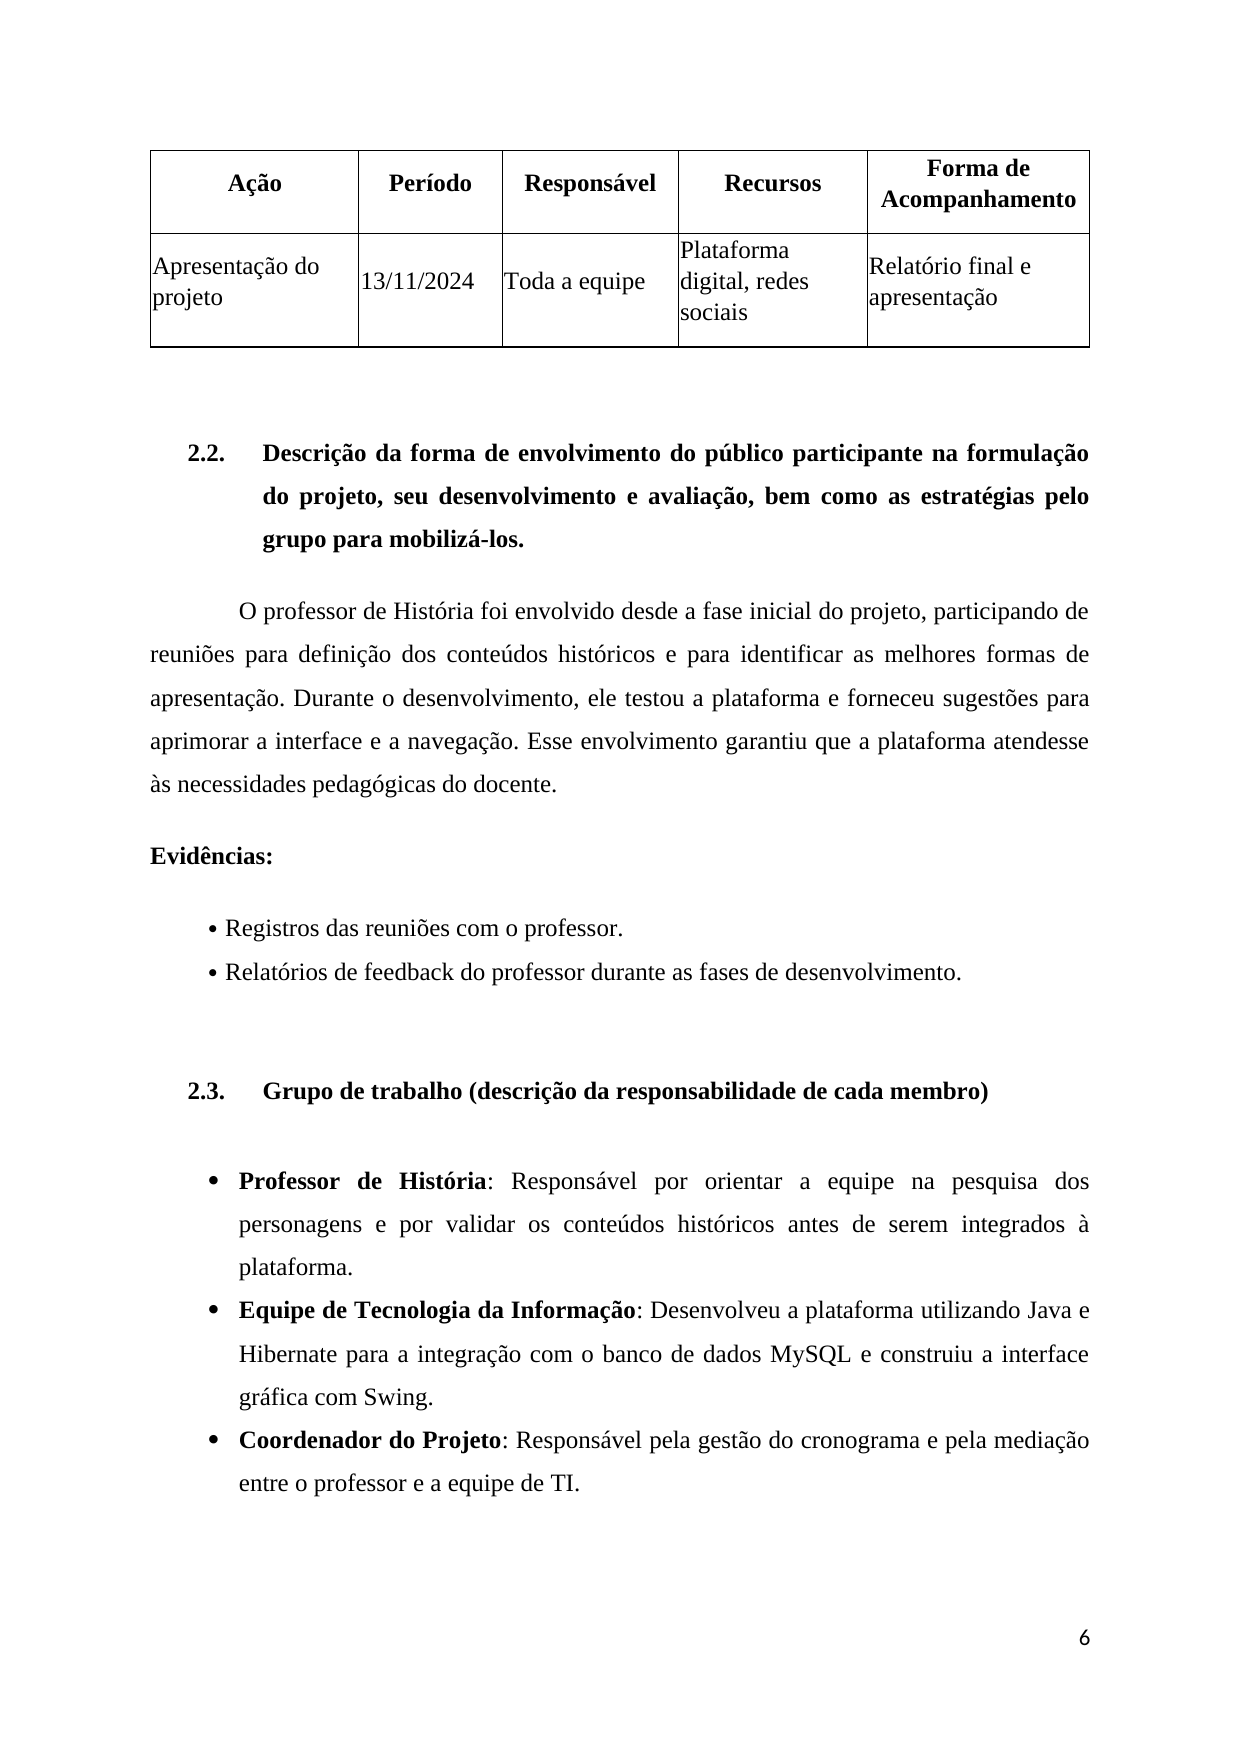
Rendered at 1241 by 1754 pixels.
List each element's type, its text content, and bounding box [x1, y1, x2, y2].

list Professor de História: Responsável por orientar a equipe na pesquisa dos personagens e por validar os conteúdos históricos antes de serem integrados à plataforma. [209, 1166, 1090, 1281]
table_cell Toda a equipe [503, 234, 678, 346]
table_cell Relatório final e apresentação [868, 234, 1089, 346]
list Relatórios de feedback do professor durante as fases de desenvolvimento. [209, 957, 1090, 985]
table_header Ação [151, 151, 358, 233]
list Registros das reuniões com o professor. [209, 913, 1090, 942]
subtitle Descrição da forma de envolvimento do público participante na formulação do projeto, seu desenvolvimento e avaliação, bem como as estratégias pelo grupo para mobilizá-los. [187, 438, 1090, 553]
table_cell Plataforma digital, redes sociais [679, 234, 867, 346]
table_cell Apresentação do projeto [151, 234, 358, 346]
table_cell 13/11/2024 [359, 234, 502, 346]
table_header Responsável [503, 151, 678, 233]
table_header Forma de Acompanhamento [868, 151, 1089, 233]
table_header Recursos [679, 151, 867, 233]
list Coordenador do Projeto: Responsável pela gestão do cronograma e pela mediação entre o professor e a equipe de TI. [209, 1425, 1090, 1497]
list Equipe de Tecnologia da Informação: Desenvolveu a plataforma utilizando Java e Hibernate para a integração com o banco de dados MySQL e construiu a interface gráfica com Swing. [209, 1296, 1090, 1411]
subtitle Grupo de trabalho (descrição da responsabilidade de cada membro) [187, 1076, 1090, 1105]
table_header Período [359, 151, 502, 233]
text Evidências: [150, 841, 1090, 870]
text O professor de História foi envolvido desde a fase inicial do projeto, participando de reuniões para definição dos conteúdos históricos e para identificar as melhores formas de apresentação. Durante o desenvolvimento, ele testou a plataforma e forneceu sugestões para aprimorar a interface e a navegação. Esse envolvimento garantiu que a plataforma atendesse às necessidades pedagógicas do docente. [150, 596, 1090, 798]
